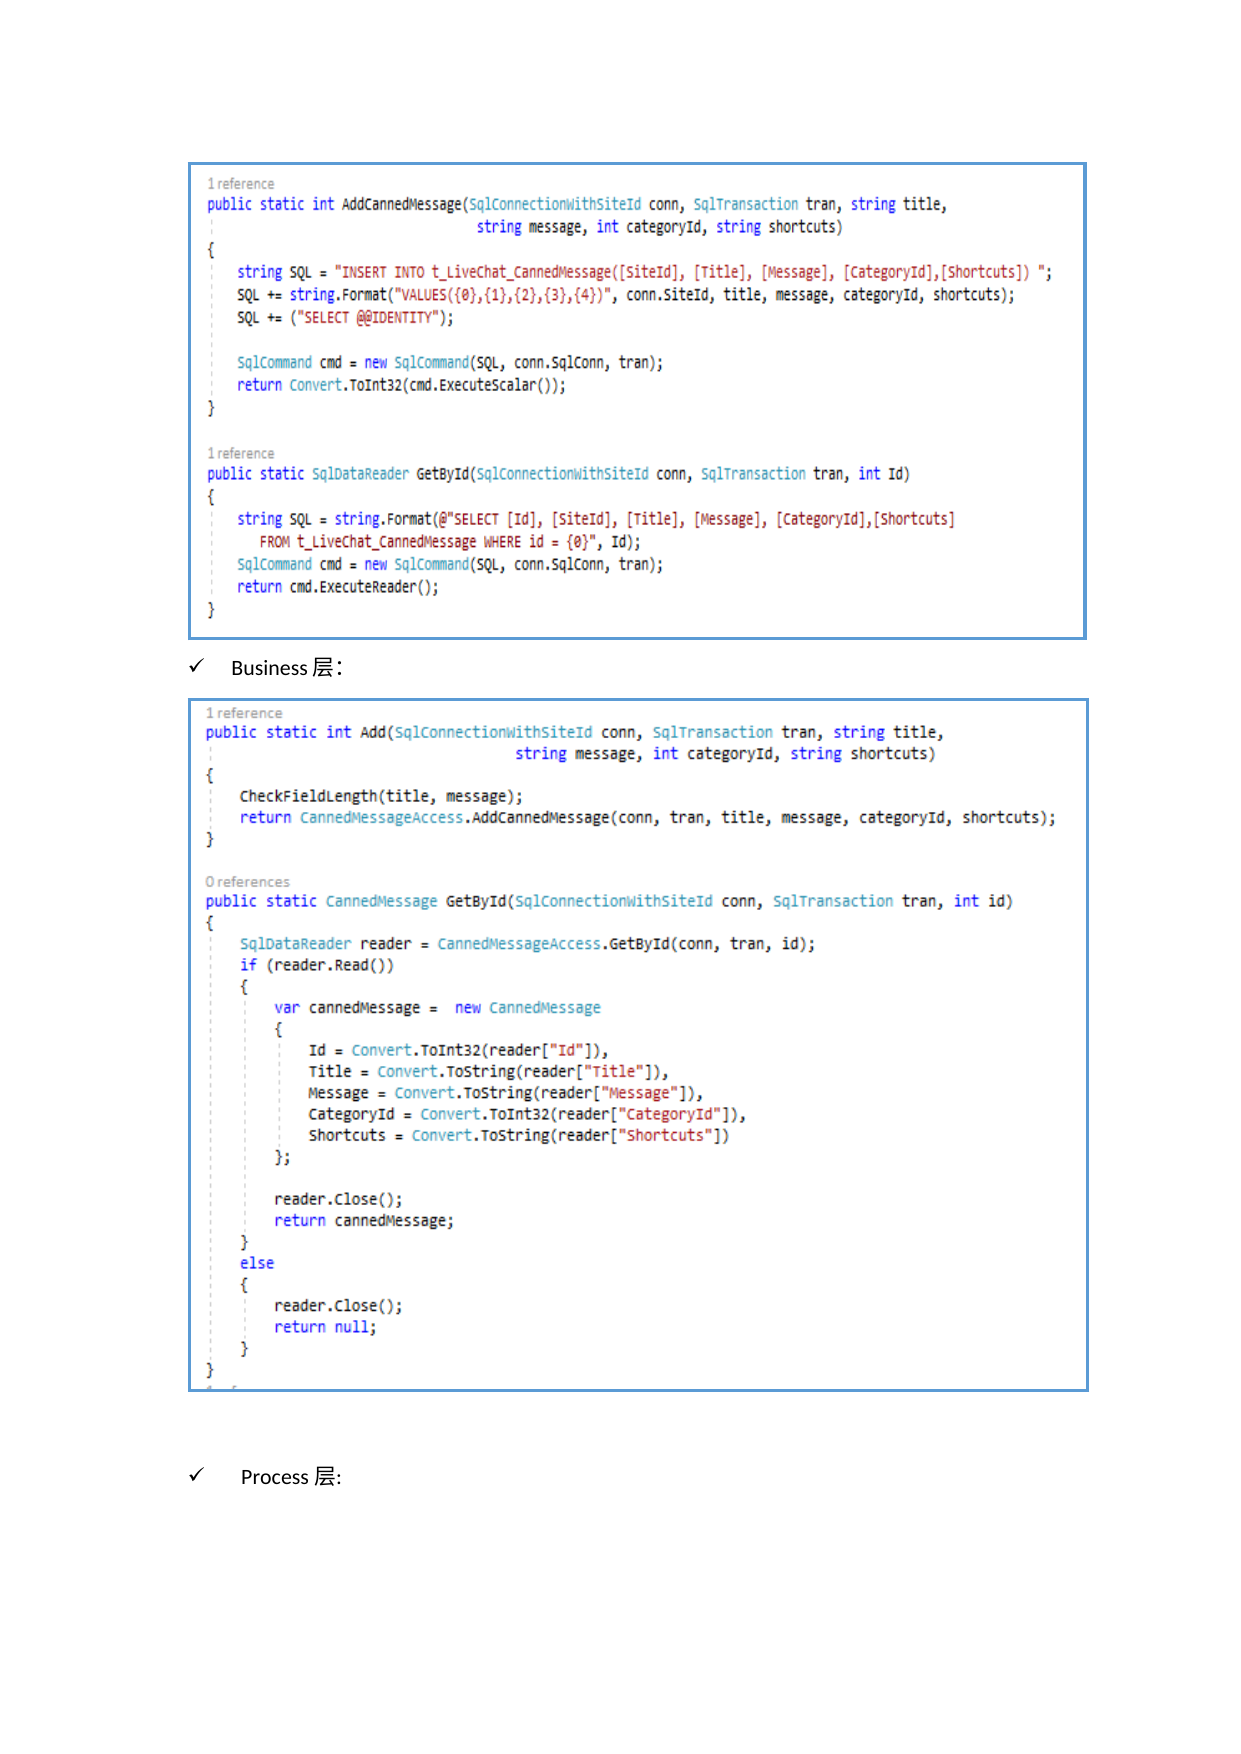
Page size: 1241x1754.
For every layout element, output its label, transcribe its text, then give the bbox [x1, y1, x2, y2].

list Process 层: [187, 1459, 1053, 1491]
picture [191, 701, 1086, 1389]
list Business 层： [187, 649, 1053, 682]
picture [191, 165, 1083, 637]
